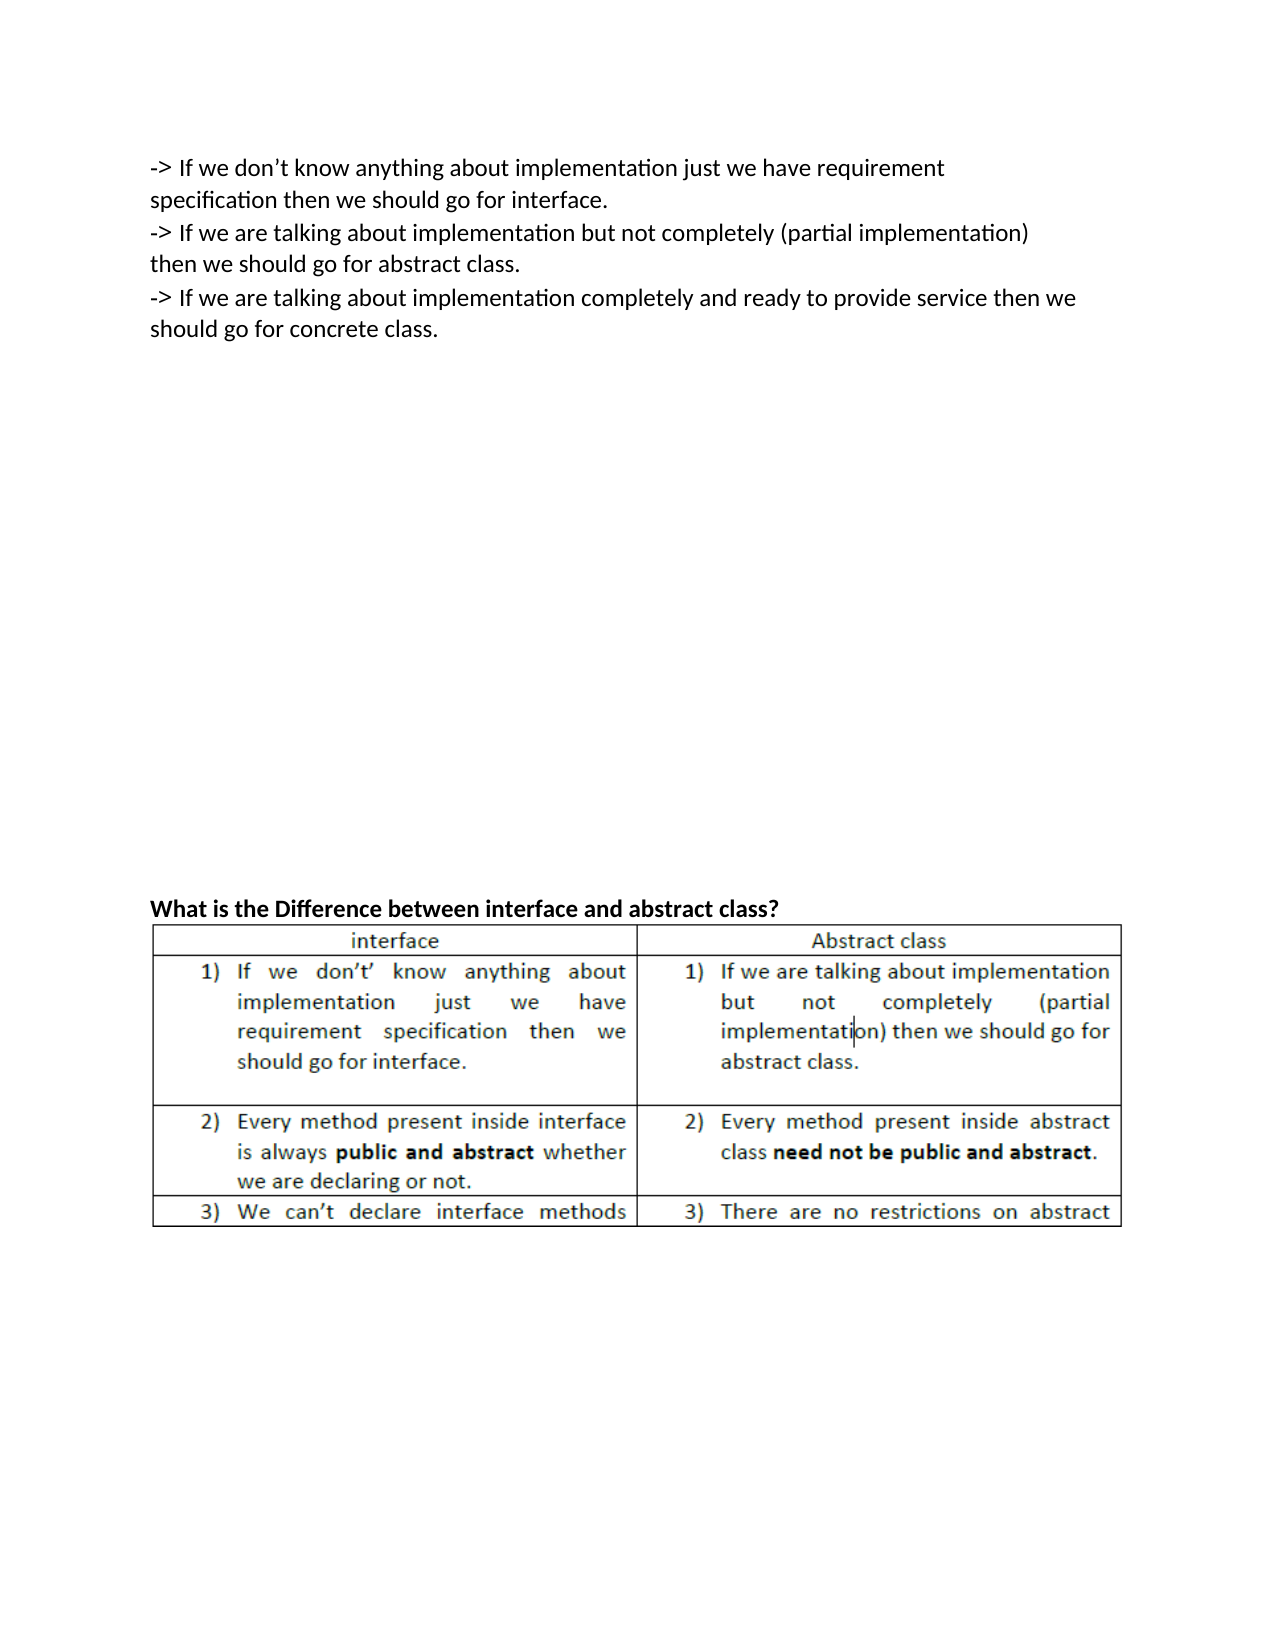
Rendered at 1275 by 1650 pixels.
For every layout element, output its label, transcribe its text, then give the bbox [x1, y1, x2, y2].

text -> If we are talking about implementation completely and ready to provide service then we [150, 279, 1125, 313]
text What is the Difference between interface and abstract class? [150, 893, 1125, 923]
text specification then we should go for interface. [150, 184, 1125, 214]
text then we should go for abstract class. [150, 249, 1125, 279]
text -> If we don’t know anything about implementation just we have requirement [150, 150, 1125, 184]
text -> If we are talking about implementation but not completely (partial implementation) [150, 214, 1125, 249]
text should go for concrete class. [150, 313, 1125, 344]
picture [150, 923, 1125, 1227]
